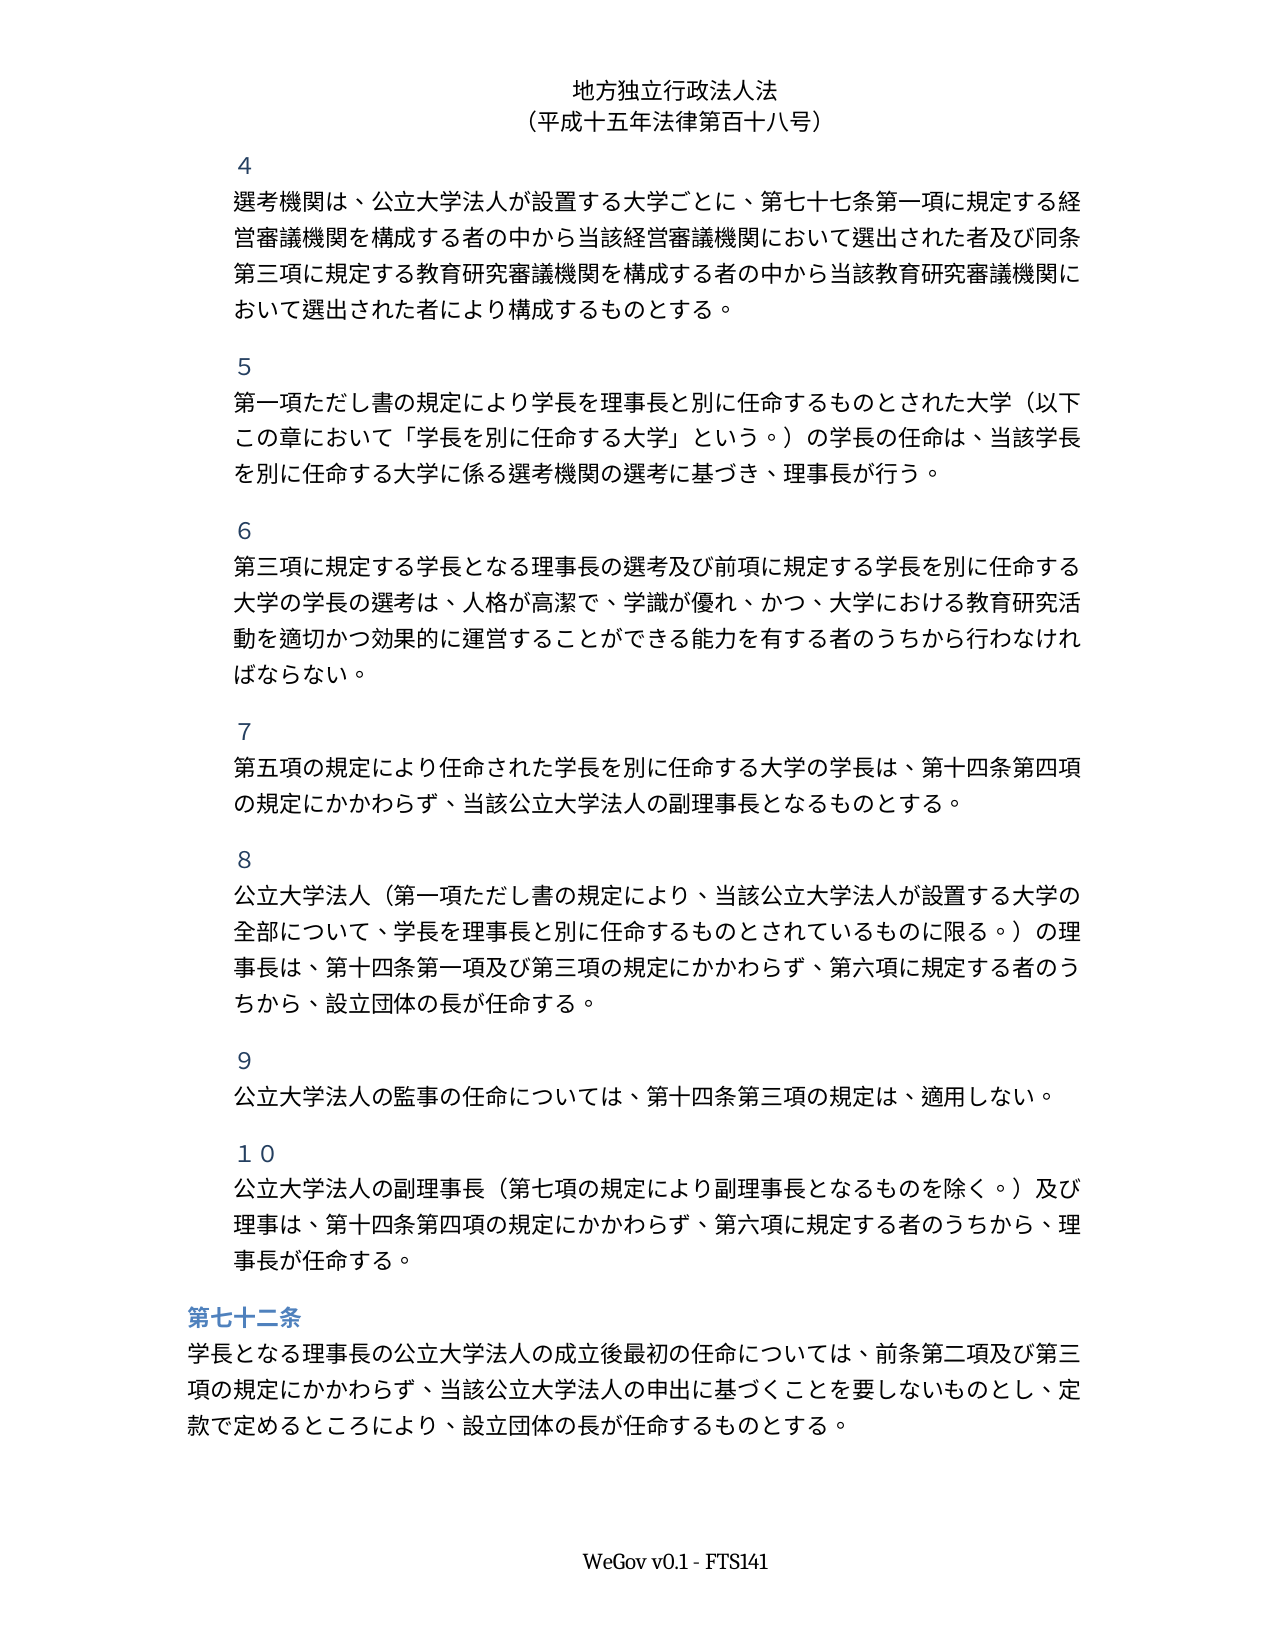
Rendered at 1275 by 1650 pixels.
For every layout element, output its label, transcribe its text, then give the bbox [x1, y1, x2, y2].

subtitle ５ [233, 351, 1087, 382]
subtitle ４ [233, 150, 1087, 181]
subtitle ７ [233, 716, 1087, 747]
subtitle ９ [233, 1045, 1087, 1076]
text 第五項の規定により任命された学長を別に任命する大学の学長は、第十四条第四項の規定にかかわらず、当該公立大学法人の副理事長となるものとする。 [233, 752, 1087, 819]
subtitle １０ [233, 1137, 1087, 1169]
text 公立大学法人の監事の任命については、第十四条第三項の規定は、適用しない。 [233, 1081, 1087, 1112]
subtitle 第七十二条 [187, 1302, 1087, 1333]
text 公立大学法人の副理事長（第七項の規定により副理事長となるものを除く。）及び理事は、第十四条第四項の規定にかかわらず、第六項に規定する者のうちから、理事長が任命する。 [233, 1173, 1087, 1277]
text 選考機関は、公立大学法人が設置する大学ごとに、第七十七条第一項に規定する経営審議機関を構成する者の中から当該経営審議機関において選出された者及び同条第三項に規定する教育研究審議機関を構成する者の中から当該教育研究審議機関において選出された者により構成するものとする。 [233, 186, 1087, 325]
text 第一項ただし書の規定により学長を理事長と別に任命するものとされた大学（以下この章において「学長を別に任命する大学」という。）の学長の任命は、当該学長を別に任命する大学に係る選考機関の選考に基づき、理事長が行う。 [233, 386, 1087, 489]
text 学長となる理事長の公立大学法人の成立後最初の任命については、前条第二項及び第三項の規定にかかわらず、当該公立大学法人の申出に基づくことを要しないものとし、定款で定めるところにより、設立団体の長が任命するものとする。 [187, 1338, 1087, 1441]
text 公立大学法人（第一項ただし書の規定により、当該公立大学法人が設置する大学の全部について、学長を理事長と別に任命するものとされているものに限る。）の理事長は、第十四条第一項及び第三項の規定にかかわらず、第六項に規定する者のうちから、設立団体の長が任命する。 [233, 880, 1087, 1019]
subtitle ６ [233, 515, 1087, 546]
subtitle ８ [233, 844, 1087, 876]
text 第三項に規定する学長となる理事長の選考及び前項に規定する学長を別に任命する大学の学長の選考は、人格が高潔で、学識が優れ、かつ、大学における教育研究活動を適切かつ効果的に運営することができる能力を有する者のうちから行わなければならない。 [233, 551, 1087, 690]
